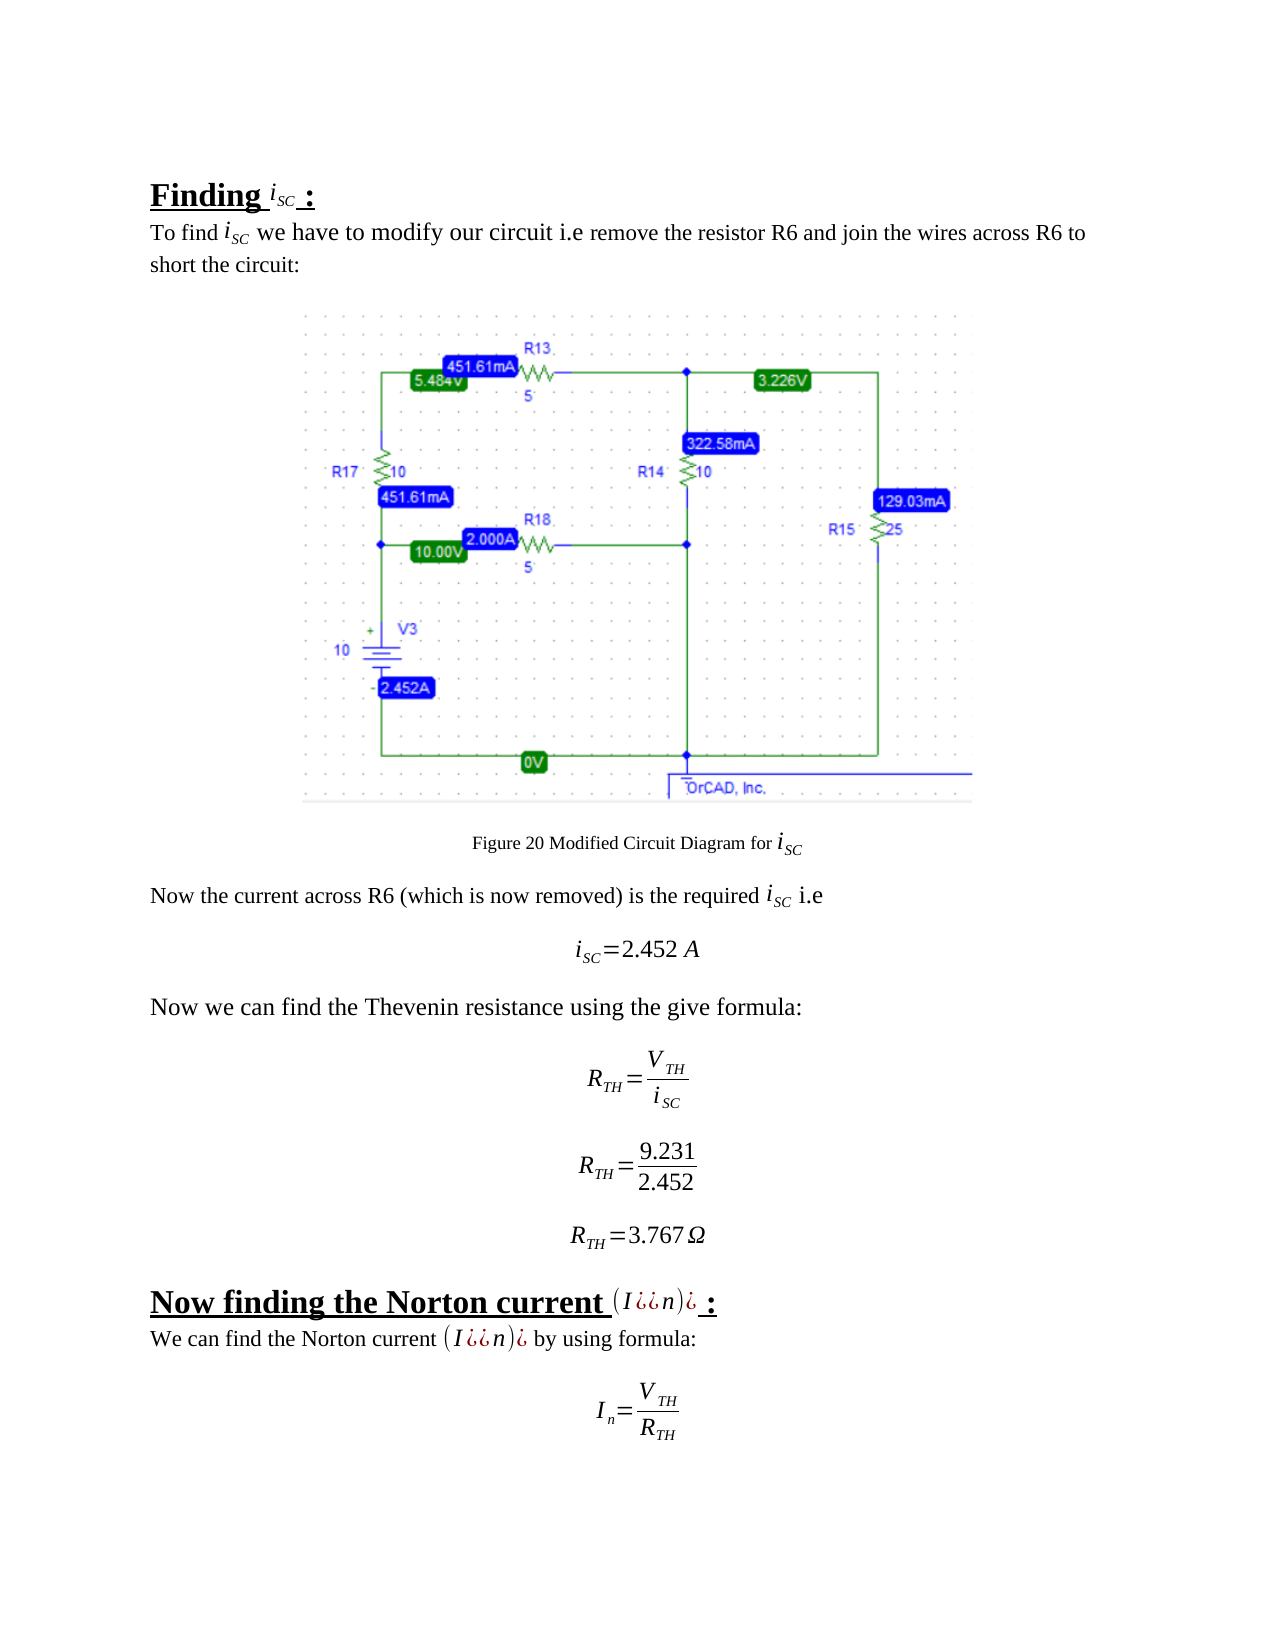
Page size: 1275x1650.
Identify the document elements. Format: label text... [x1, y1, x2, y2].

subtitle Now finding the Norton current : [150, 1282, 1125, 1320]
text Figure 20 Modified Circuit Diagram for [150, 827, 1125, 859]
text We can find the Norton current by using formula: [150, 1323, 1125, 1353]
picture [302, 302, 973, 803]
subtitle Finding : [150, 175, 1125, 213]
text To find we have to modify our circuit i.e remove the resistor R6 and join the wires across R6 to short the circuit: [150, 216, 1125, 278]
text Now we can find the Thevenin resistance using the give formula: [150, 992, 1125, 1021]
text Now the current across R6 (which is now removed) is the required i.e [150, 879, 1125, 911]
